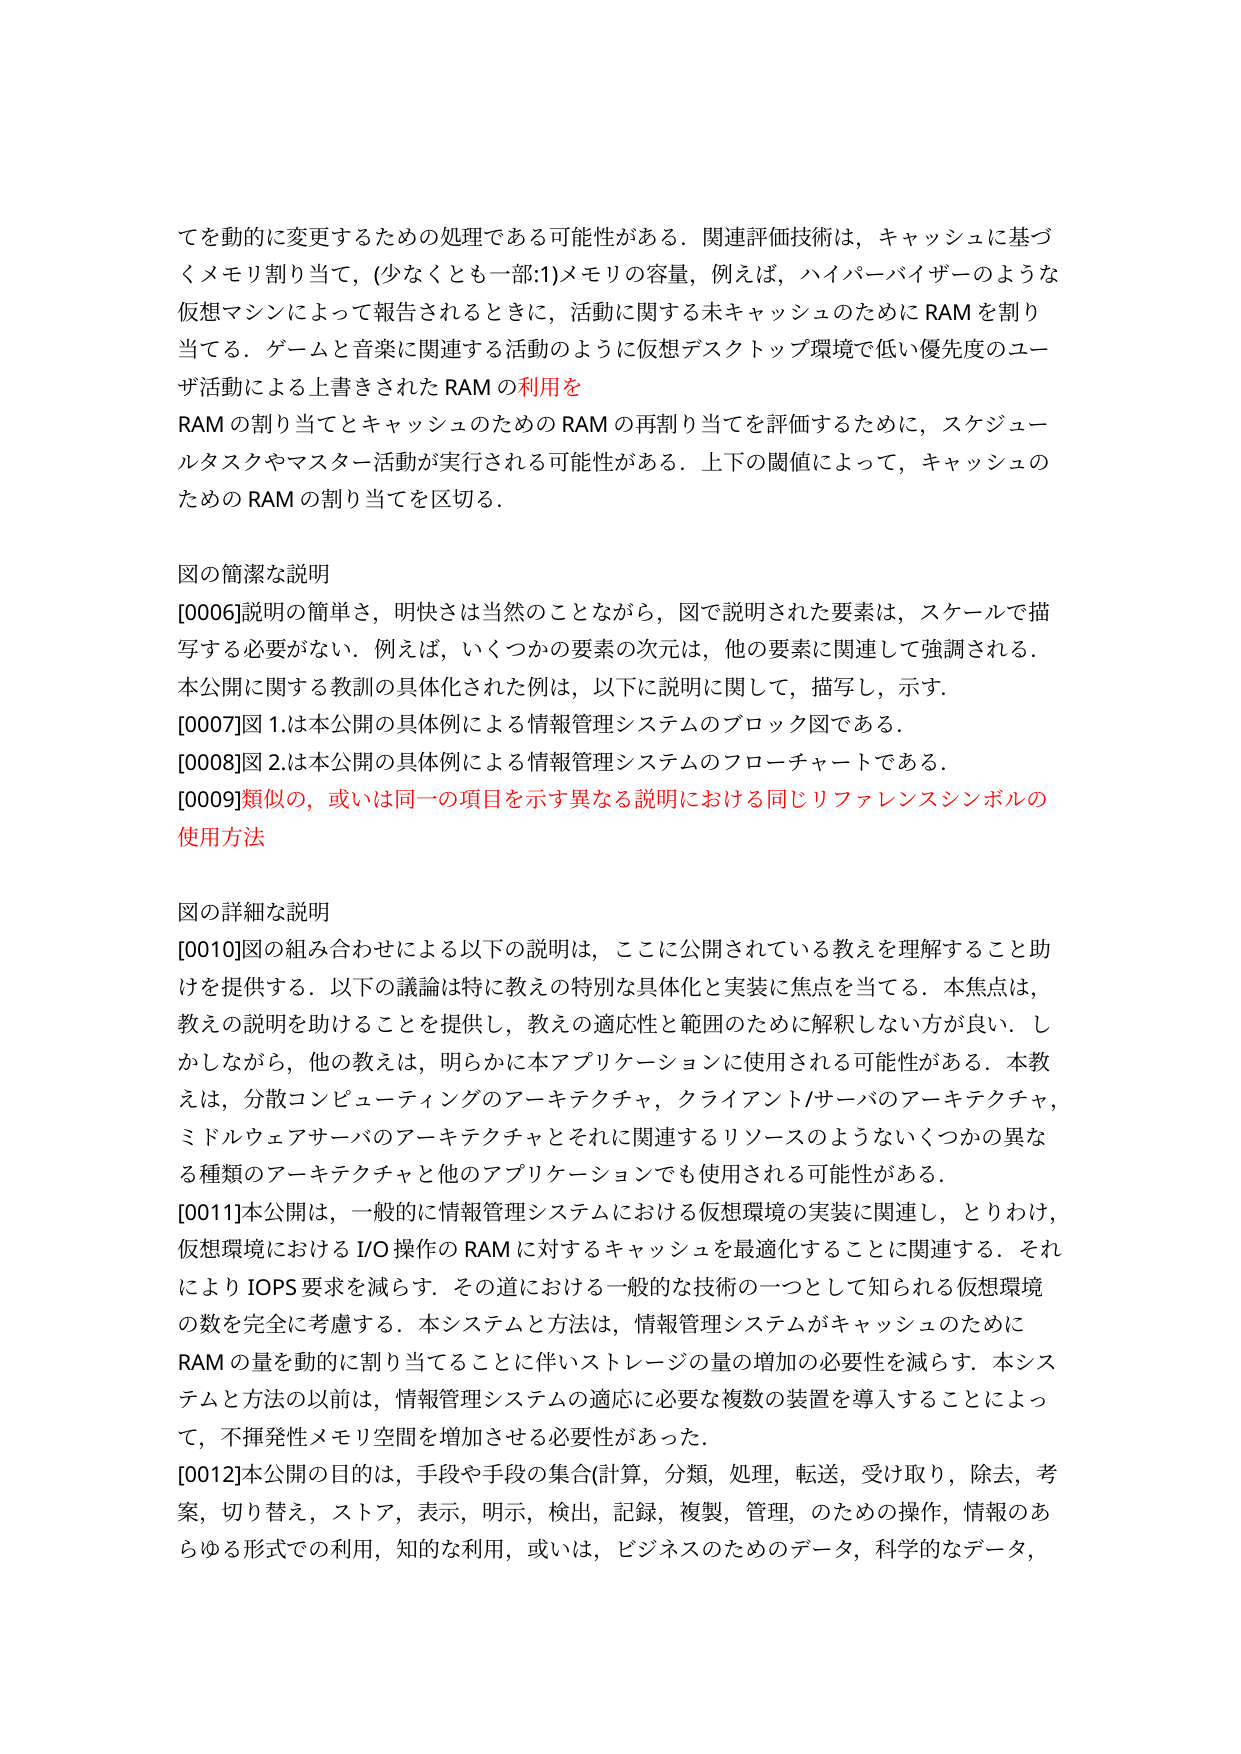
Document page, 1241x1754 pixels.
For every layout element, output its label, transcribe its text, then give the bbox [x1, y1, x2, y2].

text [0010]図の組み合わせによる以下の説明は，ここに公開されている教えを理解すること助けを提供する．以下の議論は特に教えの特別な具体化と実装に焦点を当てる．本焦点は，教えの説明を助けることを提供し，教えの適応性と範囲のために解釈しない方が良い．しかしながら，他の教えは，明らかに本アプリケーションに使用される可能性がある．本教えは，分散コンピューティングのアーキテクチャ，クライアント/サーバのアーキテクチャ，ミドルウェアサーバのアーキテクチャとそれに関連するリソースのようないくつかの異なる種類のアーキテクチャと他のアプリケーションでも使用される可能性がある． [177, 929, 1063, 1192]
text [0009]類似の，或いは同一の項目を示す異なる説明における同じリファレンスシンボルの使用方法 [177, 779, 1063, 854]
text [0006]説明の簡単さ，明快さは当然のことながら，図で説明された要素は，スケールで描写する必要がない．例えば，いくつかの要素の次元は，他の要素に関連して強調される． [177, 592, 1063, 667]
text てを動的に変更するための処理である可能性がある．関連評価技術は，キャッシュに基づくメモリ割り当て，(少なくとも一部:1)メモリの容量，例えば，ハイパーバイザーのような仮想マシンによって報告されるときに，活動に関する未キャッシュのためにRAMを割り当てる．ゲームと音楽に関連する活動のように仮想デスクトップ環境で低い優先度のユーザ活動による上書きされたRAMの利用を [177, 217, 1063, 404]
text 図の簡潔な説明 [177, 554, 1063, 592]
text [0008]図2.は本公開の具体例による情報管理システムのフローチャートである． [177, 742, 1063, 779]
text RAMの割り当てとキャッシュのためのRAMの再割り当てを評価するために，スケジュールタスクやマスター活動が実行される可能性がある．上下の閾値によって，キャッシュのためのRAMの割り当てを区切る． [177, 404, 1063, 517]
text 本公開に関する教訓の具体化された例は，以下に説明に関して，描写し，示す． [177, 667, 1063, 704]
text [0007]図1.は本公開の具体例による情報管理システムのブロック図である． [177, 704, 1063, 742]
text [0011]本公開は，一般的に情報管理システムにおける仮想環境の実装に関連し，とりわけ，仮想環境におけるI/O操作のRAMに対するキャッシュを最適化することに関連する．それによりIOPS要求を減らす．その道における一般的な技術の一つとして知られる仮想環境の数を完全に考慮する．本システムと方法は，情報管理システムがキャッシュのためにRAMの量を動的に割り当てることに伴いストレージの量の増加の必要性を減らす．本システムと方法の以前は，情報管理システムの適応に必要な複数の装置を導入することによって，不揮発性メモリ空間を増加させる必要性があった． [177, 1192, 1063, 1454]
text 図の詳細な説明 [177, 892, 1063, 929]
